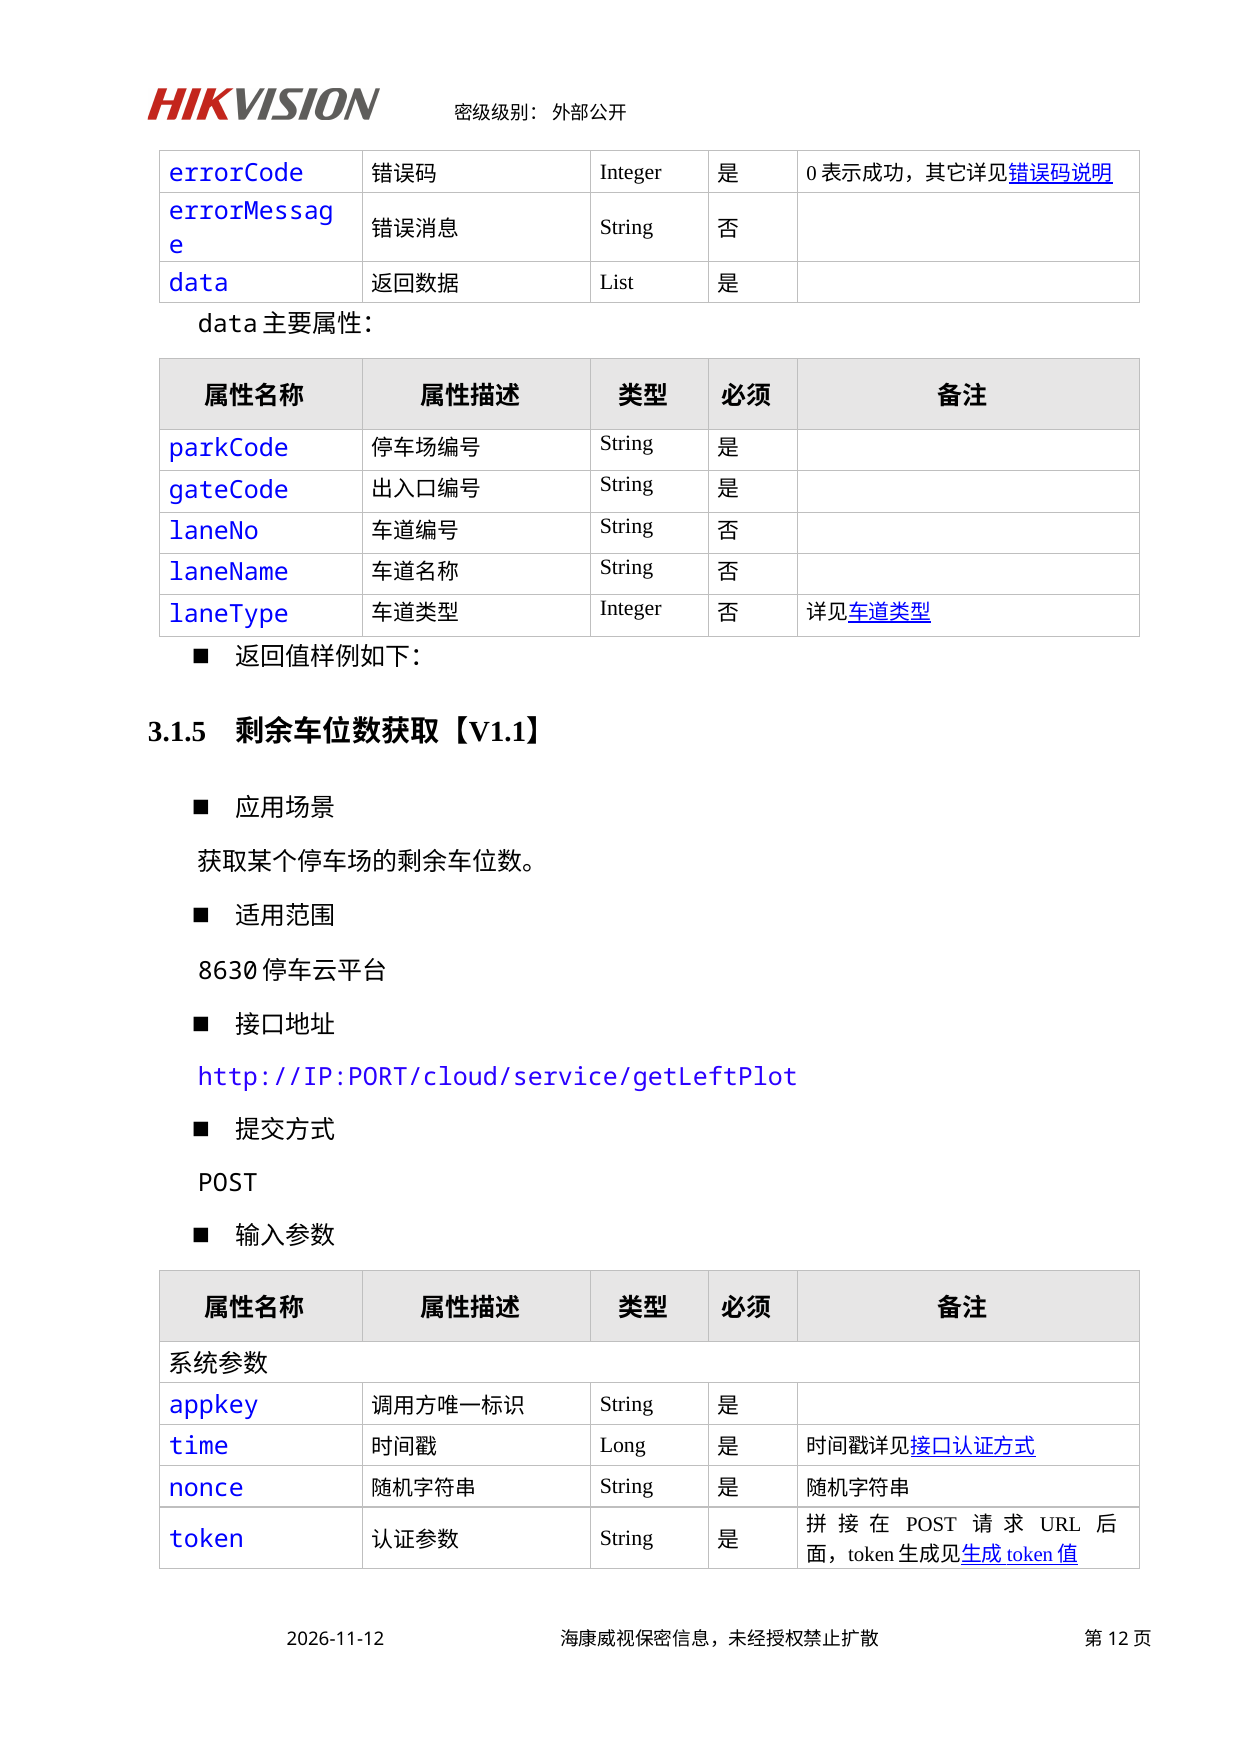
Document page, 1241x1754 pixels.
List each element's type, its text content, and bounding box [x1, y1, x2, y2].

table_header 属性名称 [160, 1271, 362, 1341]
table_cell 随机字符串 [798, 1466, 1139, 1506]
table_cell 车道类型 [363, 595, 590, 636]
list 适用范围 [191, 896, 1152, 932]
table_cell 是 [709, 262, 797, 302]
table_cell [798, 193, 1139, 261]
table_cell token [160, 1508, 362, 1568]
table_cell 是 [709, 430, 797, 470]
table_cell 是 [709, 1383, 797, 1424]
table_cell String [591, 193, 708, 261]
table_cell nonce [160, 1466, 362, 1506]
subtitle 剩余车位数获取【V1.1】 [148, 707, 1152, 749]
table_cell 是 [709, 471, 797, 512]
table_cell [798, 513, 1139, 553]
table_cell 否 [709, 554, 797, 594]
list 接口地址 [191, 1004, 1152, 1041]
table_cell 是 [709, 1466, 797, 1506]
text http://IP:PORT/cloud/service/getLeftPlot [148, 1059, 1152, 1093]
table_cell 时间戳详见接口认证方式 [798, 1425, 1139, 1465]
table_cell 时间戳 [363, 1425, 590, 1465]
table_cell Integer [591, 595, 708, 636]
table_cell String [591, 471, 708, 512]
table_header 类型 [591, 1271, 708, 1341]
table_cell 是 [709, 1508, 797, 1568]
table_cell 否 [709, 513, 797, 553]
table_header 类型 [591, 359, 708, 429]
table_cell [798, 430, 1139, 470]
table_cell [798, 471, 1139, 512]
table_header 属性名称 [160, 359, 362, 429]
table_cell String [591, 1383, 708, 1424]
table_cell [798, 554, 1139, 594]
table_cell 出入口编号 [363, 471, 590, 512]
table_header 属性描述 [363, 359, 590, 429]
table_cell 错误码 [363, 151, 590, 192]
table_cell 停车场编号 [363, 430, 590, 470]
table_cell 随机字符串 [363, 1466, 590, 1506]
table_cell 错误消息 [363, 193, 590, 261]
table_cell Long [591, 1425, 708, 1465]
table_header 备注 [798, 359, 1139, 429]
table_cell parkCode [160, 430, 362, 470]
table_cell 拼接在POST请求URL后面，token生成见生成token值 [798, 1508, 1139, 1568]
picture [147, 88, 380, 120]
table_cell String [591, 1466, 708, 1506]
table_cell String [591, 430, 708, 470]
table_cell laneNo [160, 513, 362, 553]
table_cell 认证参数 [363, 1508, 590, 1568]
list 提交方式 [191, 1110, 1152, 1146]
table_cell time [160, 1425, 362, 1465]
table_cell 否 [709, 595, 797, 636]
text POST [148, 1164, 1152, 1198]
table_cell 返回数据 [363, 262, 590, 302]
table_cell 车道名称 [363, 554, 590, 594]
table_header 必须 [709, 359, 797, 429]
table_cell String [591, 554, 708, 594]
table_cell Integer [591, 151, 708, 192]
list 返回值样例如下： [191, 637, 1152, 673]
table_cell [798, 1383, 1139, 1424]
table_header 备注 [798, 1271, 1139, 1341]
table_cell errorCode [160, 151, 362, 192]
table_cell String [591, 1508, 708, 1568]
table_cell 车道编号 [363, 513, 590, 553]
table_cell gateCode [160, 471, 362, 512]
table_cell laneType [160, 595, 362, 636]
table_cell laneName [160, 554, 362, 594]
table_cell 0表示成功，其它详见错误码说明 [798, 151, 1139, 192]
table_cell errorMessage [160, 193, 362, 261]
table_cell 是 [709, 1425, 797, 1465]
table_cell 详见车道类型 [798, 595, 1139, 636]
table_cell 否 [709, 193, 797, 261]
table_cell List [591, 262, 708, 302]
text 8630停车云平台 [148, 950, 1152, 986]
table_cell [798, 262, 1139, 302]
table_header 属性描述 [363, 1271, 590, 1341]
table_cell 是 [709, 151, 797, 192]
table_cell 系统参数 [160, 1342, 1139, 1382]
list 输入参数 [191, 1215, 1152, 1252]
table_cell appkey [160, 1383, 362, 1424]
table_header 必须 [709, 1271, 797, 1341]
table_cell data [160, 262, 362, 302]
text 获取某个停车场的剩余车位数。 [148, 841, 1152, 878]
table_cell 调用方唯一标识 [363, 1383, 590, 1424]
table_cell String [591, 513, 708, 553]
text data主要属性： [148, 303, 1152, 339]
list 应用场景 [191, 787, 1152, 823]
